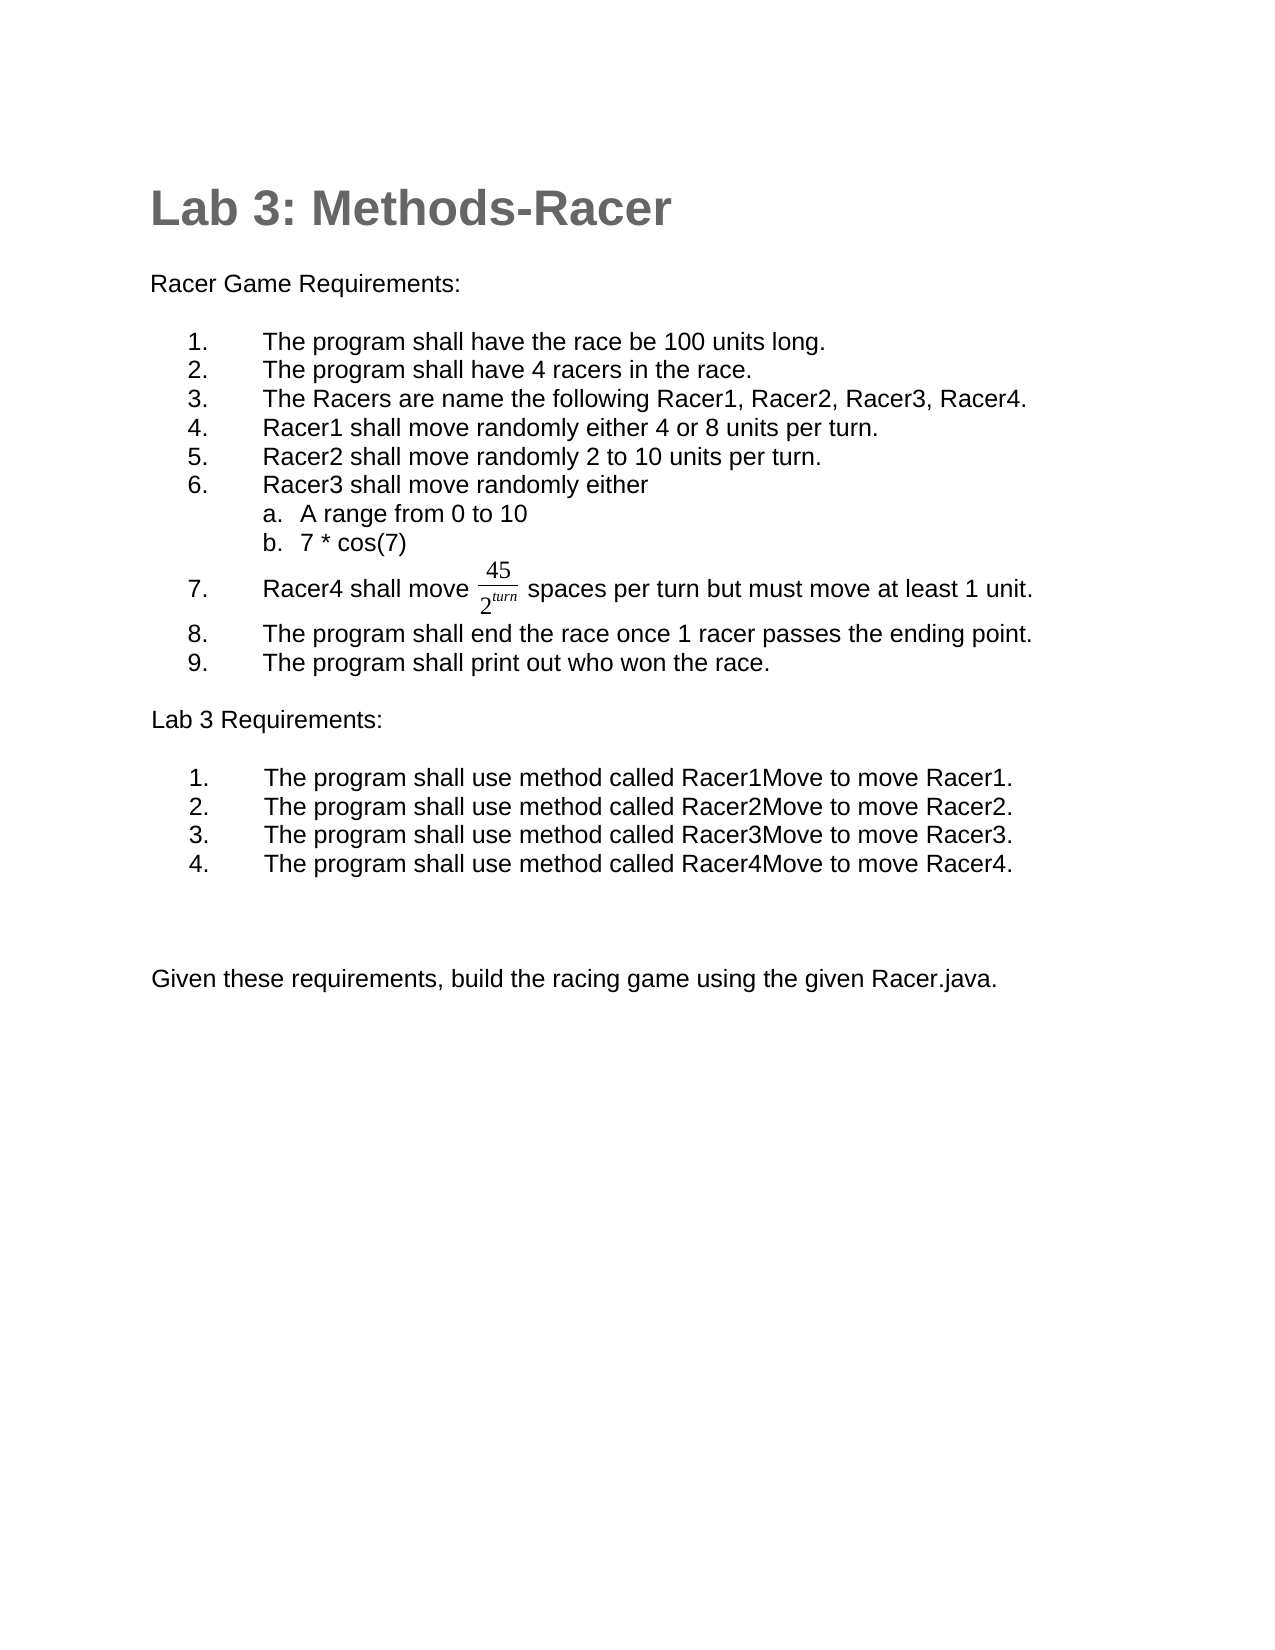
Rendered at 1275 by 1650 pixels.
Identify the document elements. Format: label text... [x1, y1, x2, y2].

list The program shall use method called Racer4Move to move Racer4. [188, 849, 1125, 878]
list The program shall print out who won the race. [187, 648, 1125, 677]
list A range from 0 to 10 [262, 499, 1125, 528]
list Racer3 shall move randomly either [187, 470, 1125, 499]
list The program shall end the race once 1 racer passes the ending point. [187, 619, 1125, 648]
list Racer4 shall move spaces per turn but must move at least 1 unit. [187, 557, 1125, 619]
list The program shall have the race be 100 units long. [187, 327, 1125, 355]
text Given these requirements, build the racing game using the given Racer.java. [151, 964, 1125, 993]
list 7 * cos(7) [262, 528, 1125, 557]
list The program shall use method called Racer2Move to move Racer2. [188, 792, 1125, 820]
list Racer1 shall move randomly either 4 or 8 units per turn. [187, 413, 1125, 442]
list The program shall use method called Racer3Move to move Racer3. [188, 820, 1125, 849]
list The Racers are name the following Racer1, Racer2, Racer3, Racer4. [187, 384, 1125, 413]
text Lab 3 Requirements: [151, 705, 1125, 734]
subtitle Lab 3: Methods-Racer [150, 179, 1125, 236]
list Racer2 shall move randomly 2 to 10 units per turn. [187, 442, 1125, 470]
text Racer Game Requirements: [150, 269, 1125, 298]
list The program shall use method called Racer1Move to move Racer1. [188, 763, 1125, 792]
list The program shall have 4 racers in the race. [187, 355, 1125, 384]
